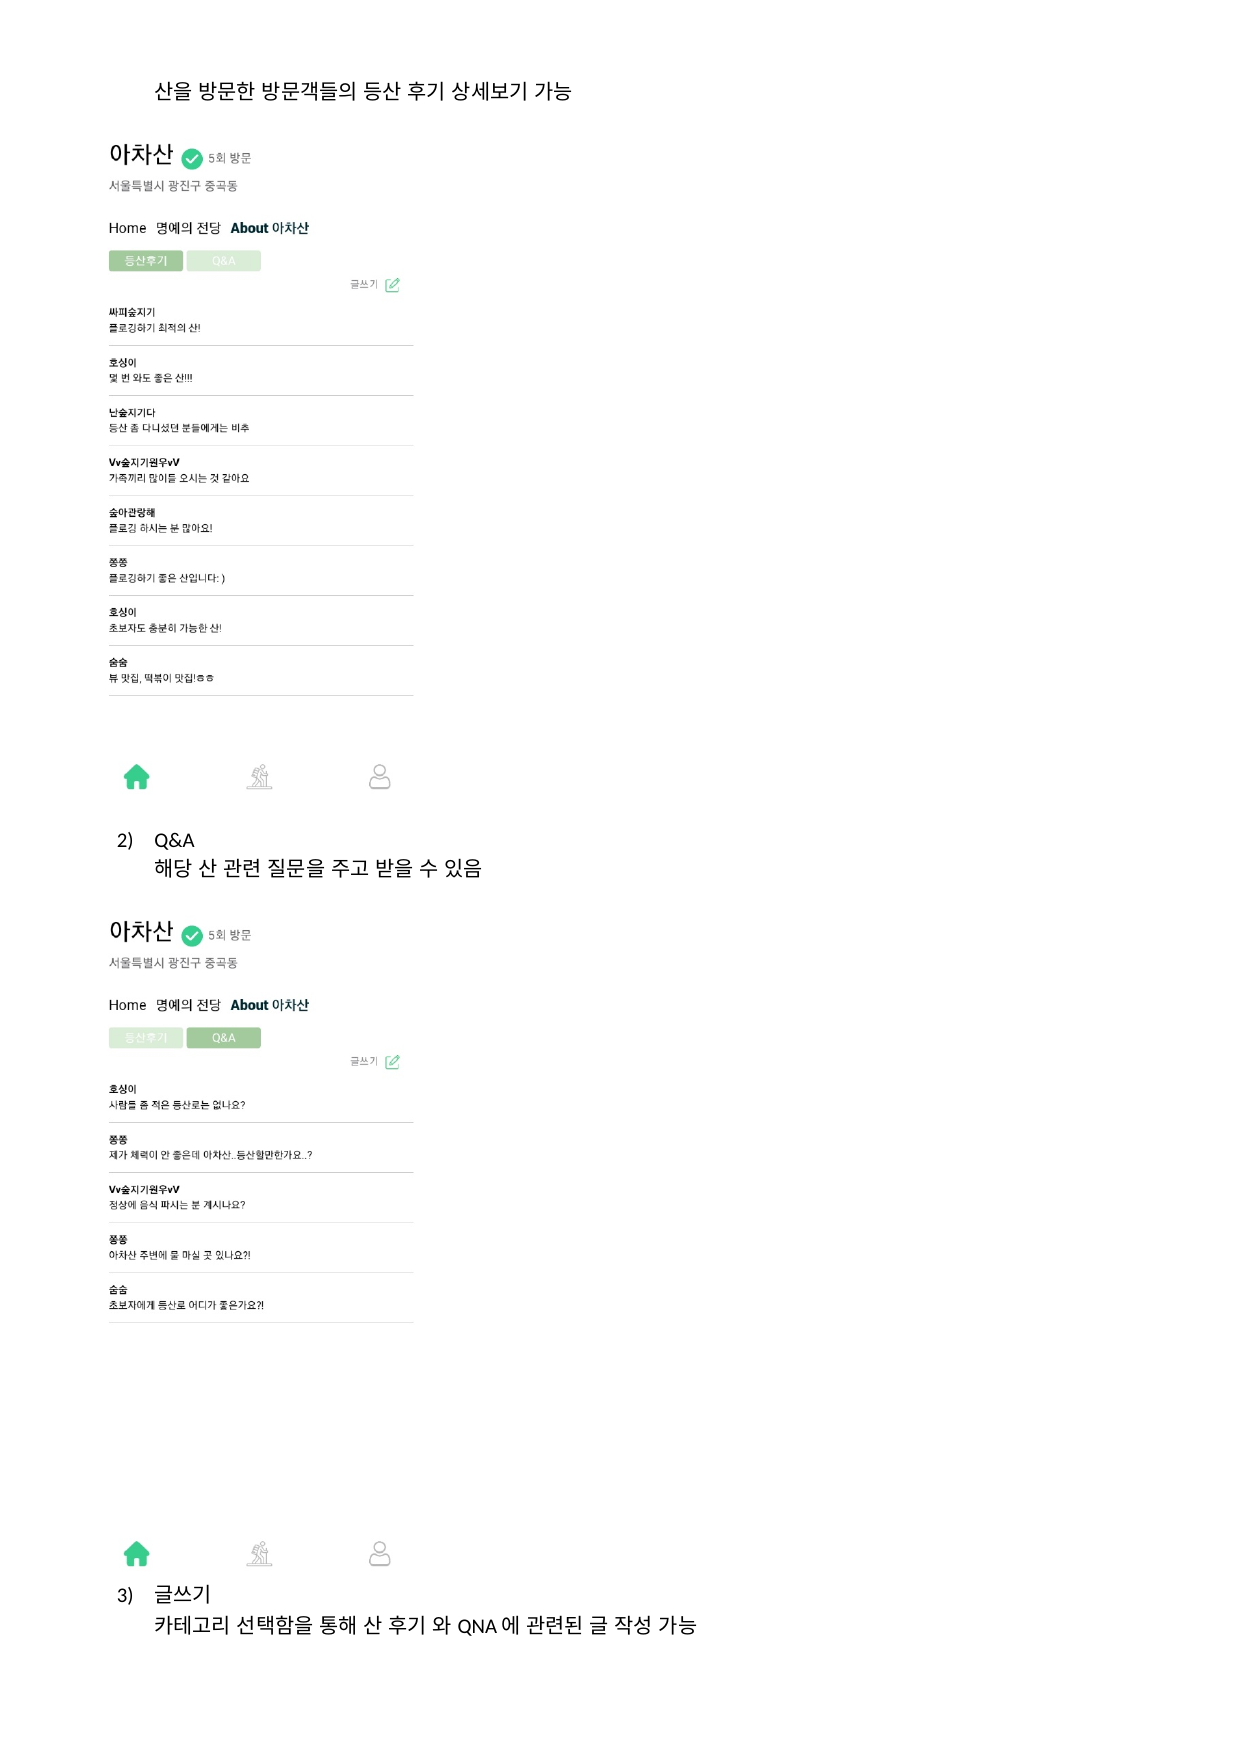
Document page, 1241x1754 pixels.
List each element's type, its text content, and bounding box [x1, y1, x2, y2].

list Q&A [117, 827, 1165, 852]
list 해당 산 관련 질문을 주고 받을 수 있음 [154, 852, 1165, 882]
picture [75, 105, 446, 802]
text 카테고리 선택함을 통해 산 후기 와 QNA에 관련된 글 작성 가능 [154, 1609, 1165, 1639]
list 글쓰기 [117, 1579, 1165, 1609]
list 산을 방문한 방문객들의 등산 후기 상세보기 가능 [154, 75, 1165, 105]
picture [75, 882, 446, 1579]
